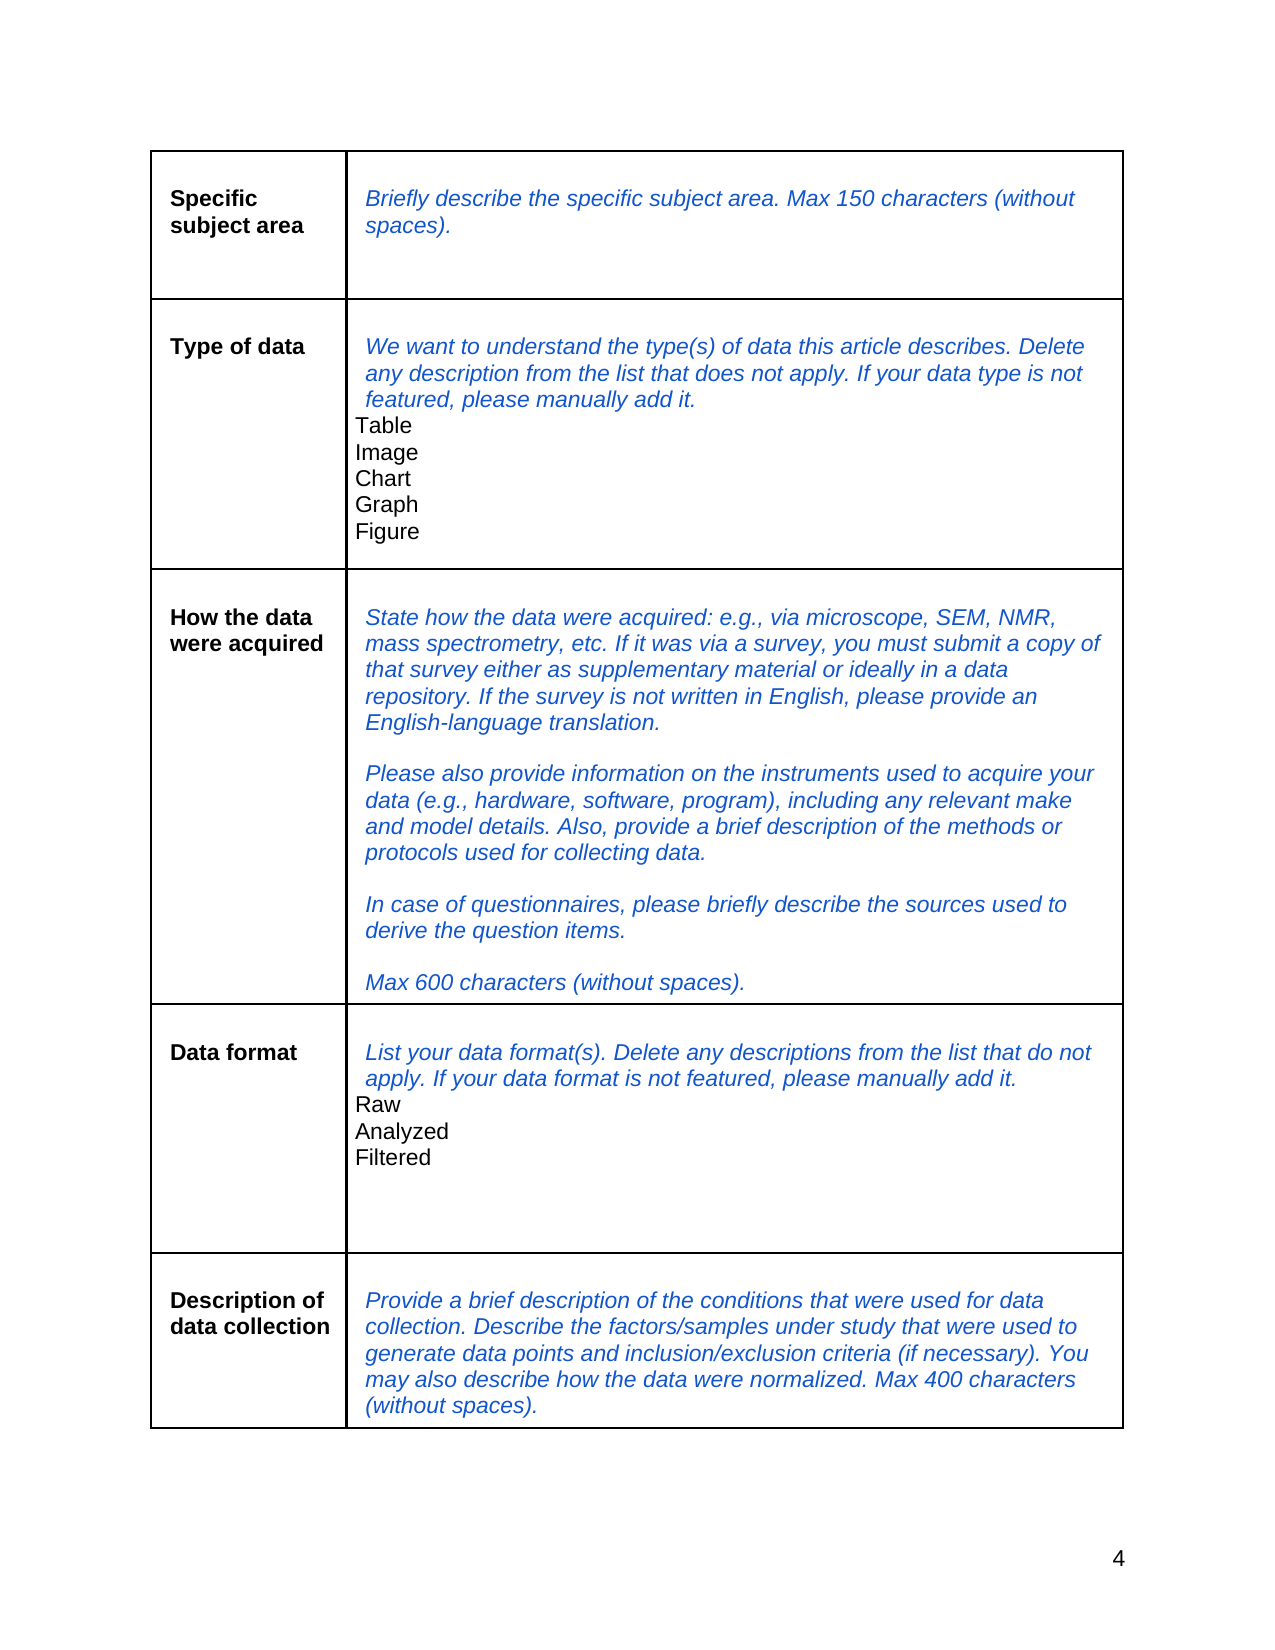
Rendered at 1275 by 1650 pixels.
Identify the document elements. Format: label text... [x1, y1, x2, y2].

table_cell Data format [152, 1005, 345, 1252]
table_cell Briefly describe the specific subject area. Max 150 characters (without spaces). [348, 152, 1122, 298]
table_cell List your data format(s). Delete any descriptions from the list that do not apply. If your data format is not featured, please manually add it. Raw Analyzed Filtered [348, 1005, 1122, 1252]
table_cell Specific subject area [152, 152, 345, 298]
table_cell Description of data collection [152, 1254, 345, 1427]
table_cell Provide a brief description of the conditions that were used for data collection. Describe the factors/samples under study that were used to generate data points and inclusion/exclusion criteria (if necessary). You may also describe how the data were normalized. Max 400 characters (without spaces). [348, 1254, 1122, 1427]
table_cell How the data were acquired [152, 570, 345, 1003]
table_cell We want to understand the type(s) of data this article describes. Delete any description from the list that does not apply. If your data type is not featured, please manually add it. Table Image Chart Graph Figure [348, 300, 1122, 568]
table_cell Type of data [152, 300, 345, 568]
table_cell State how the data were acquired: e.g., via microscope, SEM, NMR, mass spectrometry, etc. If it was via a survey, you must submit a copy of that survey either as supplementary material or ideally in a data repository. If the survey is not written in English, please provide an English-language translation. Please also provide information on the instruments used to acquire your data (e.g., hardware, software, program), including any relevant make and model details. Also, provide a brief description of the methods or protocols used for collecting data. In case of questionnaires, please briefly describe the sources used to derive the question items. Max 600 characters (without spaces). [348, 570, 1122, 1003]
